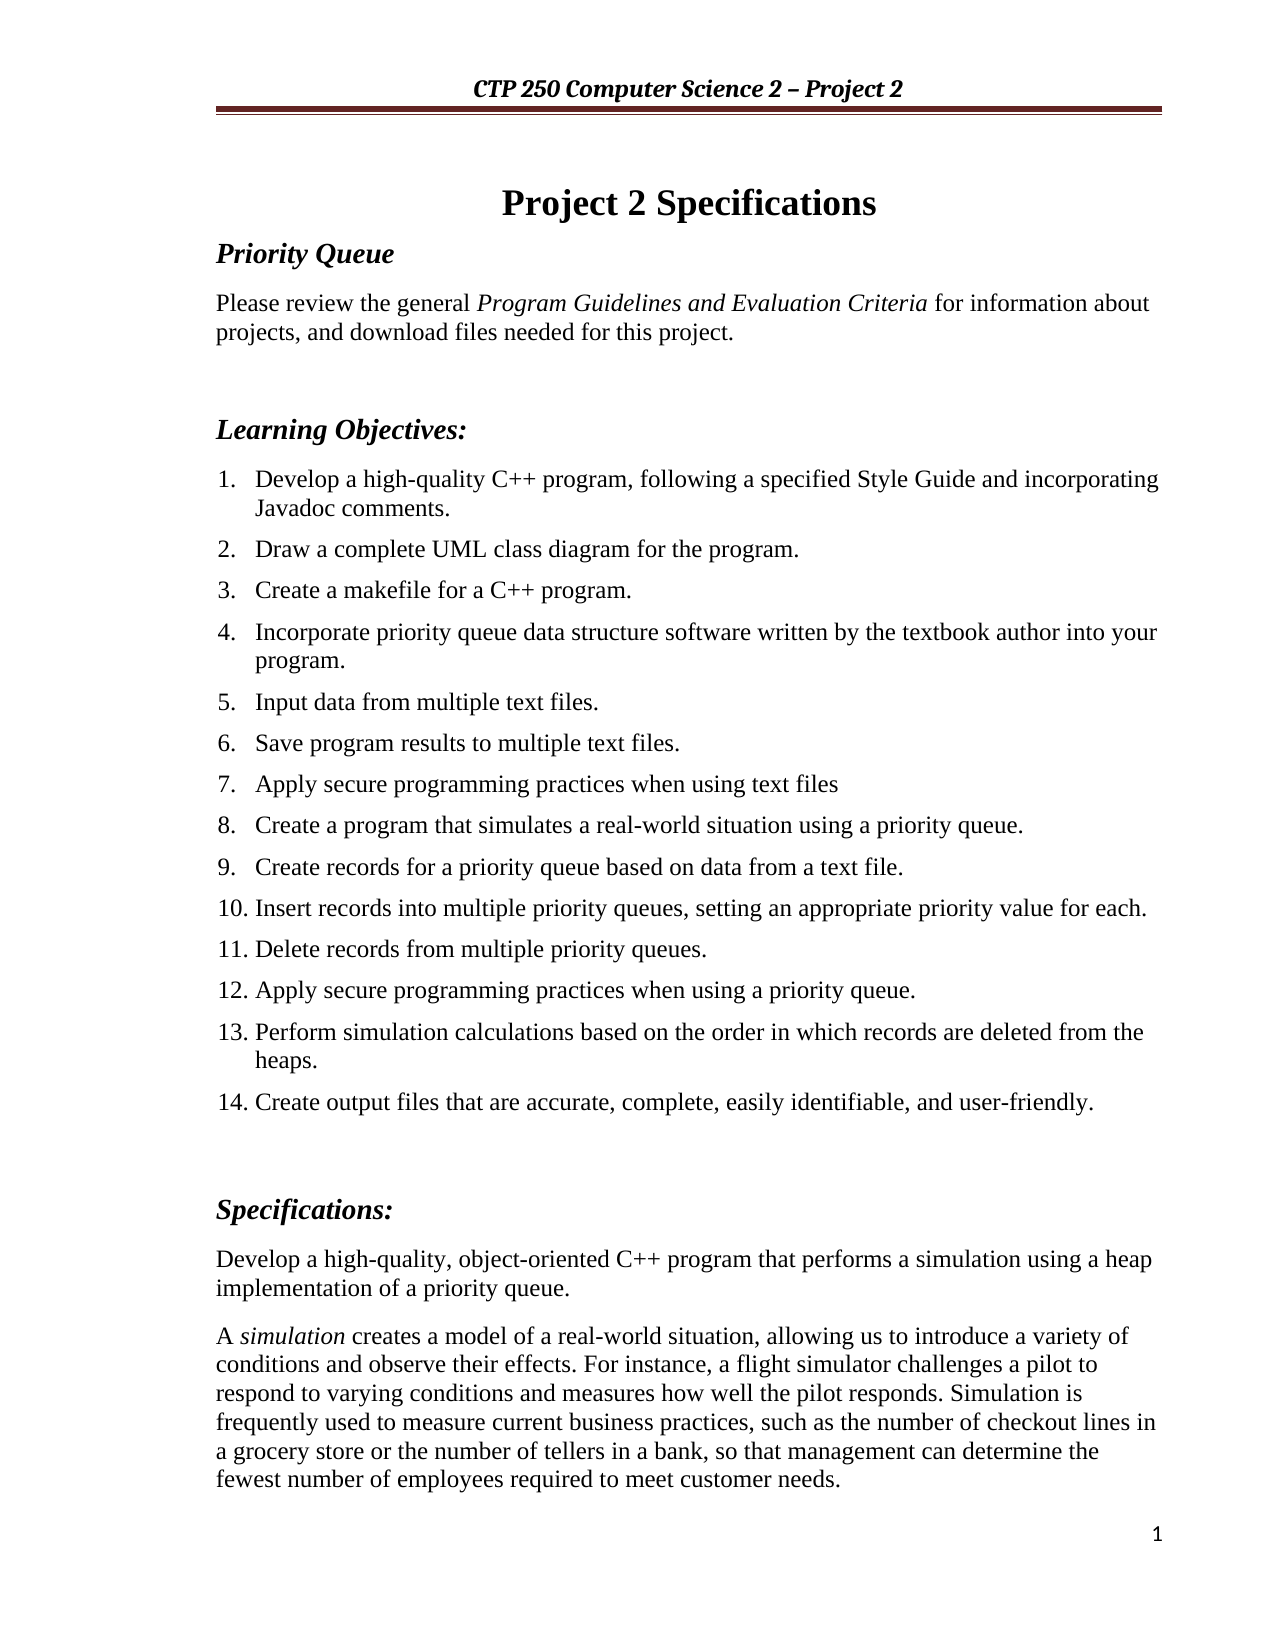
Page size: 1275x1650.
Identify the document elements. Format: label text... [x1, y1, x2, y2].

list Create a makefile for a C++ program. [217, 576, 1162, 604]
text Develop a high-quality, object-oriented C++ program that performs a simulation using a heap implementation of a priority queue. [216, 1244, 1162, 1302]
list Incorporate priority queue data structure software written by the textbook author into your program. [217, 617, 1162, 674]
list Create output files that are accurate, complete, easily identifiable, and user-friendly. [217, 1087, 1162, 1116]
list Create records for a priority queue based on data from a text file. [217, 852, 1162, 881]
list Apply secure programming practices when using a priority queue. [217, 976, 1162, 1004]
list Delete records from multiple priority queues. [217, 934, 1162, 963]
list Apply secure programming practices when using text files [217, 769, 1162, 798]
list Insert records into multiple priority queues, setting an appropriate priority value for each. [217, 893, 1162, 922]
list Perform simulation calculations based on the order in which records are deleted from the heaps. [217, 1017, 1162, 1074]
list Save program results to multiple text files. [217, 728, 1162, 757]
list Draw a complete UML class diagram for the program. [217, 534, 1162, 563]
list Develop a high-quality C++ program, following a specified Style Guide and incorporating Javadoc comments. [217, 464, 1162, 522]
text Specifications: [216, 1192, 1162, 1226]
text A simulation creates a model of a real-world situation, allowing us to introduce a variety of conditions and observe their effects. For instance, a flight simulator challenges a pilot to respond to varying conditions and measures how well the pilot responds. Simulation is frequently used to measure current business practices, such as the number of checkout lines in a grocery store or the number of tellers in a bank, so that management can determine the fewest number of employees required to meet customer needs. [216, 1321, 1162, 1493]
text Project 2 Specifications [216, 180, 1162, 223]
text Learning Objectives: [216, 412, 1162, 446]
list Input data from multiple text files. [217, 687, 1162, 716]
text Please review the general Program Guidelines and Evaluation Criteria for information about projects, and download files needed for this project. [216, 288, 1162, 346]
text Priority Queue [216, 236, 1162, 269]
list Create a program that simulates a real-world situation using a priority queue. [217, 811, 1162, 839]
